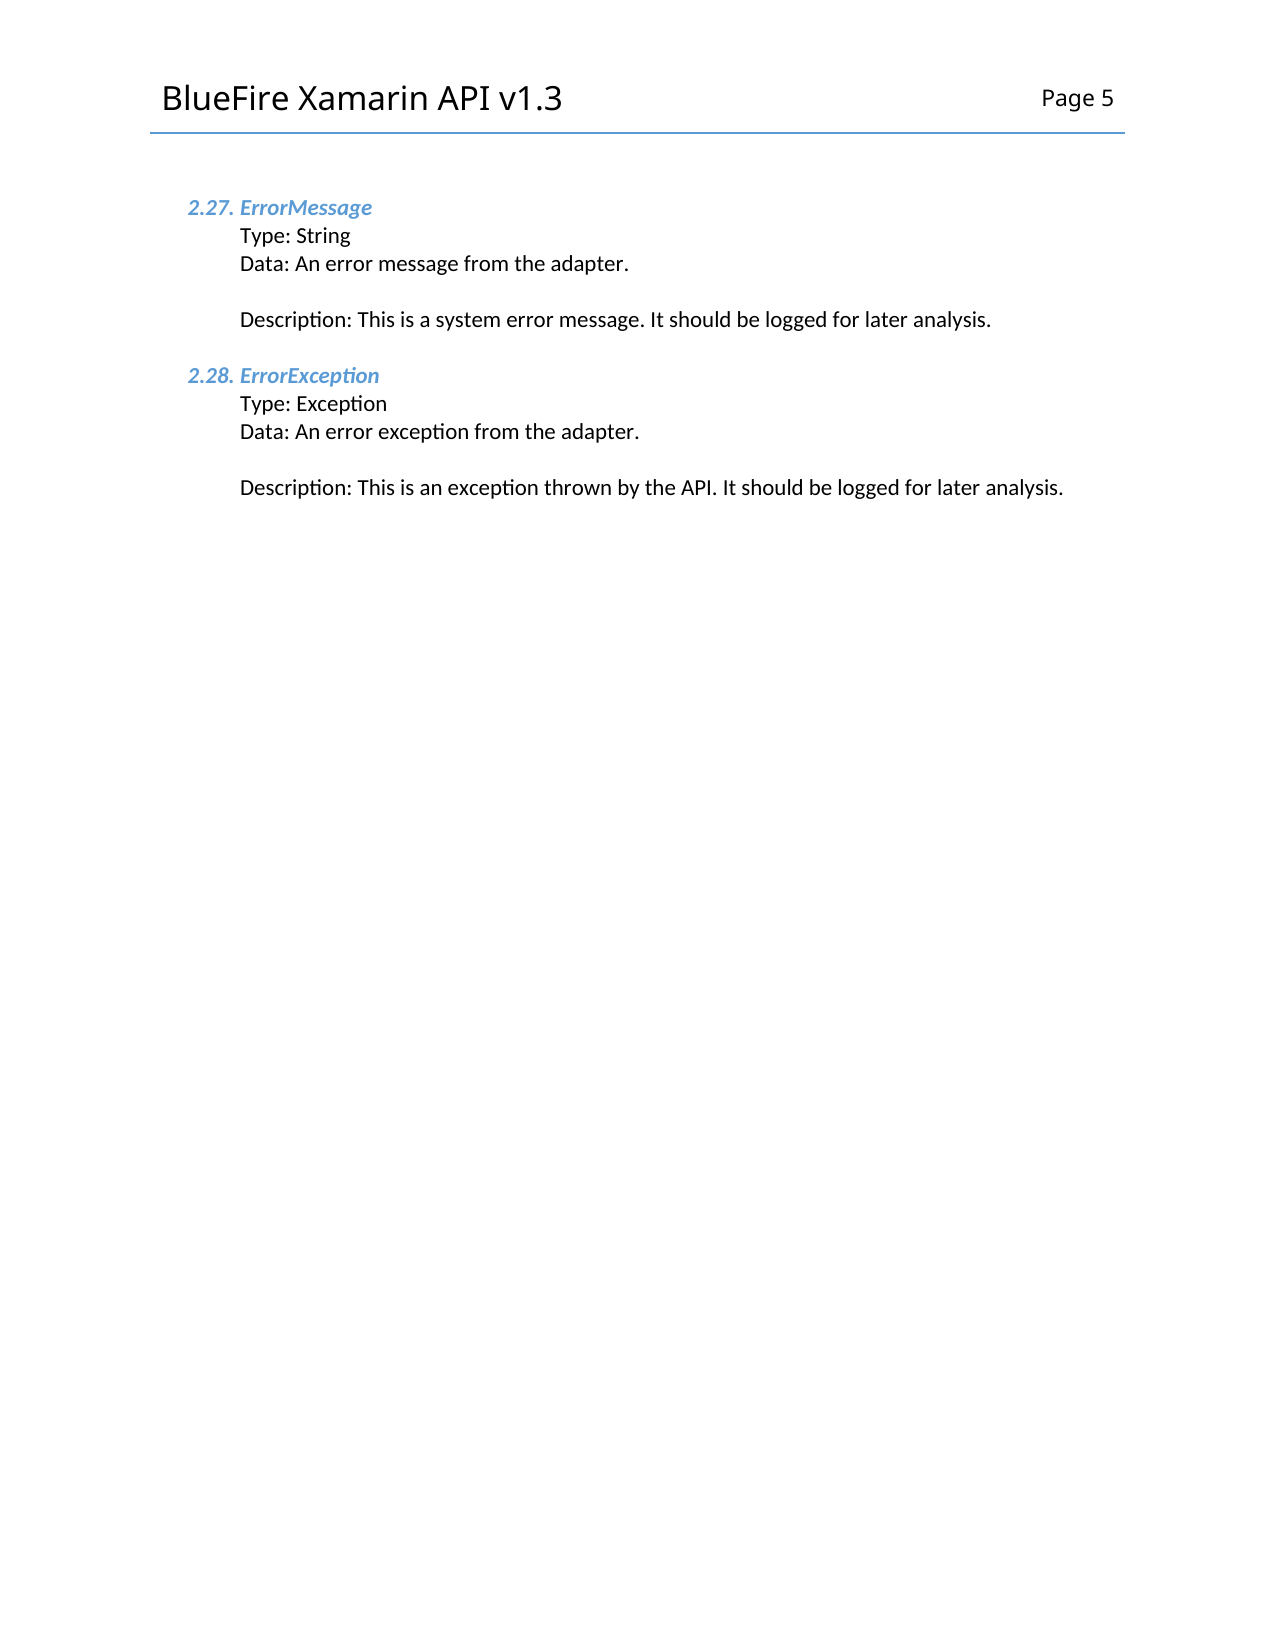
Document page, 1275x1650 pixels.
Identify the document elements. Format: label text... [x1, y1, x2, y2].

text Type: Exception [240, 389, 1125, 417]
text Description: This is an exception thrown by the API. It should be logged for later analysis. [240, 473, 1125, 501]
list ErrorException [187, 361, 1125, 389]
text Data: An error exception from the adapter. [240, 417, 1125, 445]
text Data: An error message from the adapter. [240, 249, 1125, 277]
list ErrorMessage [187, 193, 1125, 221]
text Description: This is a system error message. It should be logged for later analysis. [240, 305, 1125, 333]
text Type: String [240, 221, 1125, 249]
